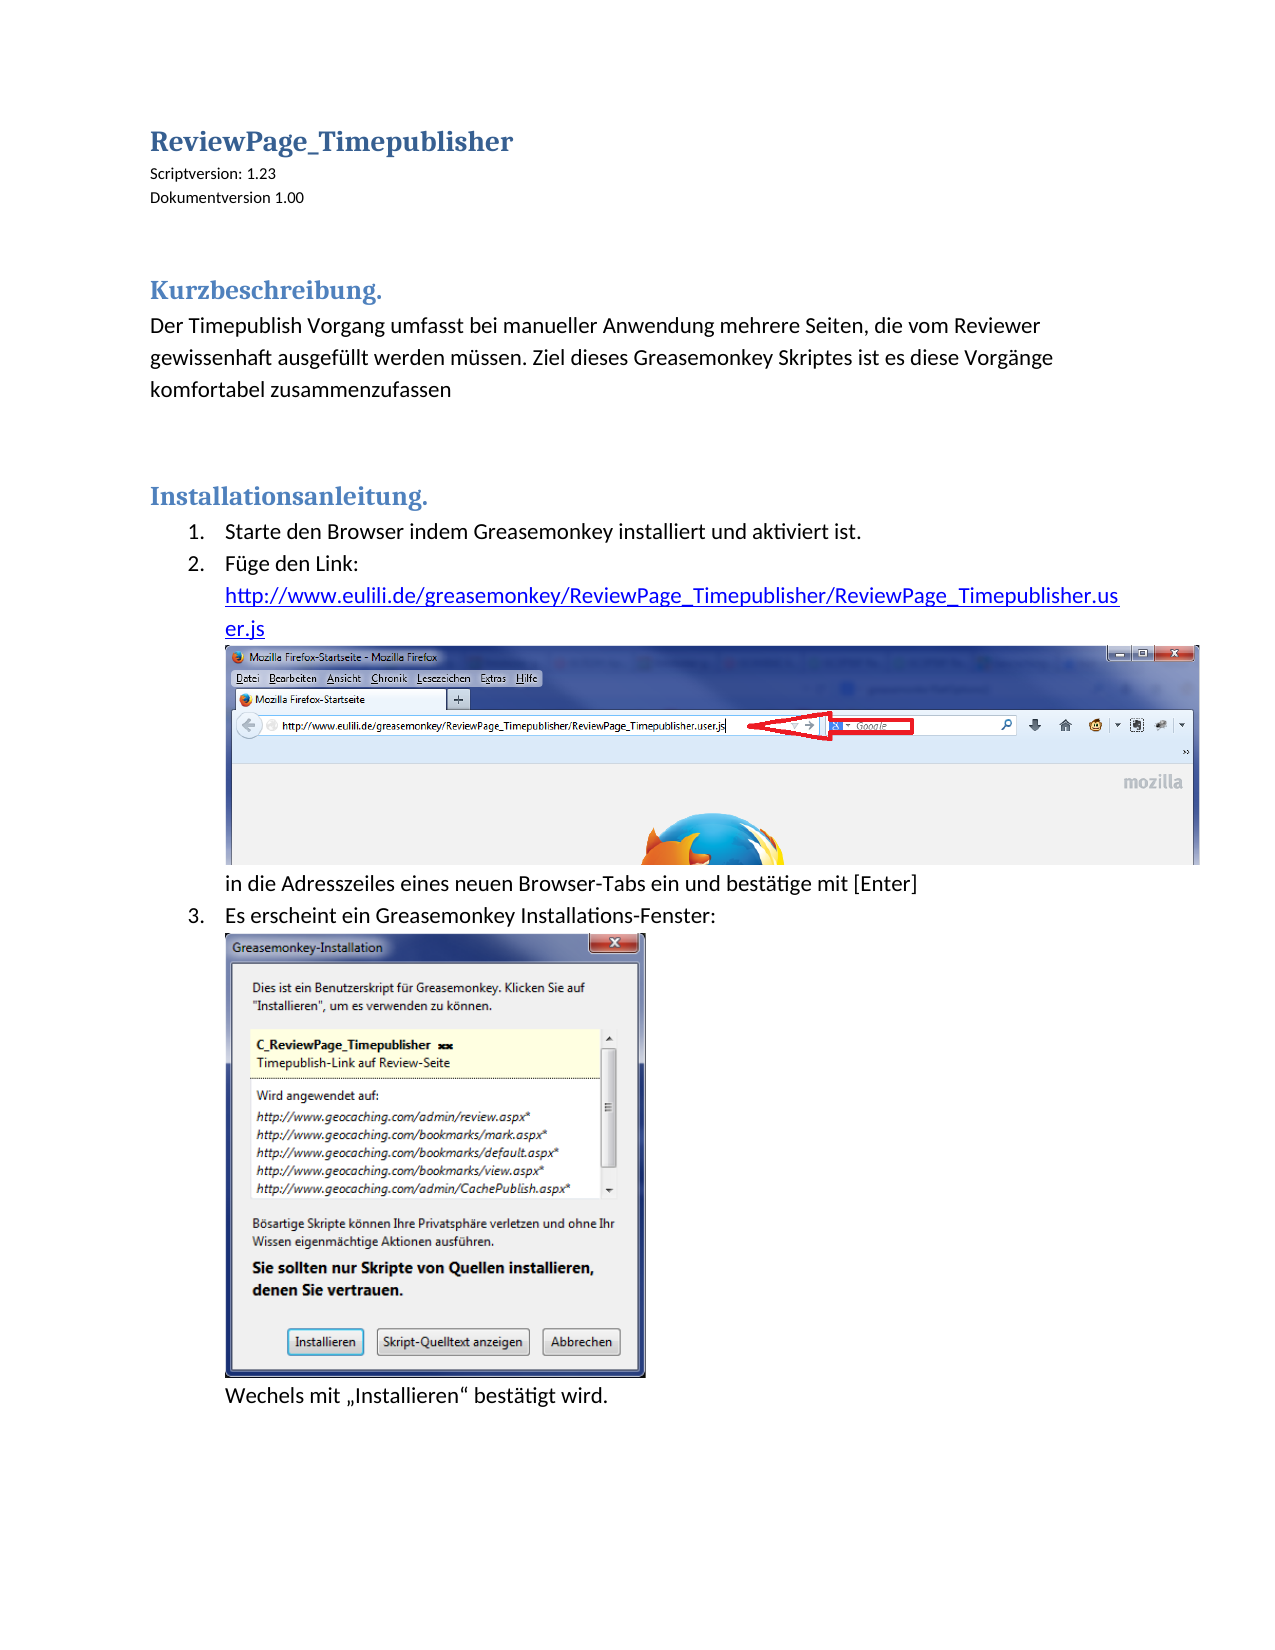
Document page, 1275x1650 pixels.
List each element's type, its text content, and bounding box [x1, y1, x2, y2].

text Der Timepublish Vorgang umfasst bei manueller Anwendung mehrere Seiten, die vom Reviewer gewissenhaft ausgefüllt werden müssen. Ziel dieses Greasemonkey Skriptes ist es diese Vorgänge komfortabel zusammenzufassen [150, 311, 1125, 403]
list Starte den Browser indem Greasemonkey installiert und aktiviert ist. [187, 517, 1125, 545]
subtitle ReviewPage_Timepublisher [150, 125, 1125, 158]
picture [225, 933, 646, 1378]
subtitle Installationsanleitung. [150, 481, 1125, 512]
picture [225, 645, 1200, 865]
subtitle Kurzbeschreibung. [150, 275, 1125, 306]
text Scriptversion: 1.23 Dokumentversion 1.00 [150, 163, 1125, 207]
